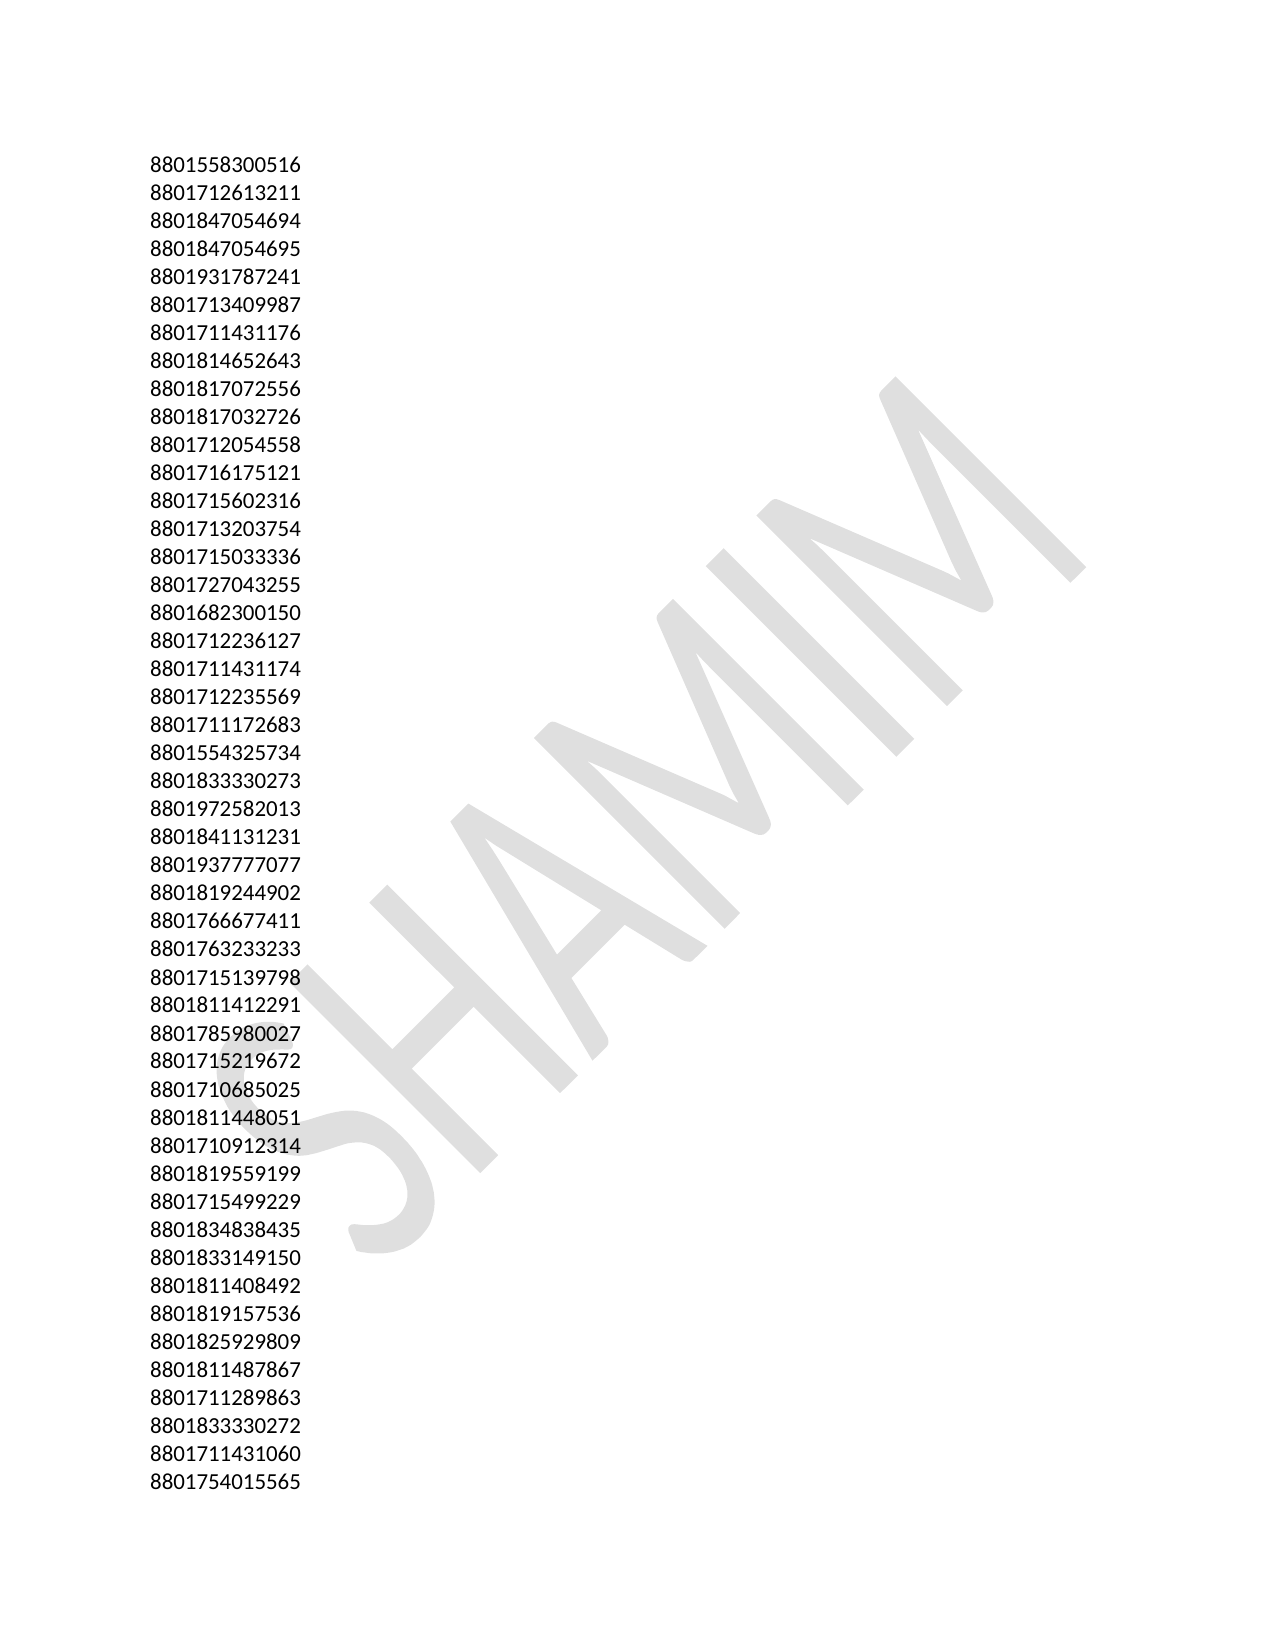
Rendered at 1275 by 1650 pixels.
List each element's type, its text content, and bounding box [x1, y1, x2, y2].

text 8801558300516 [150, 150, 1125, 178]
text 8801727043255 [150, 570, 1125, 598]
text 8801716175121 [150, 458, 1125, 486]
text 8801811448051 [150, 1103, 1125, 1131]
text 8801819559199 [150, 1159, 1125, 1187]
text 8801712613211 [150, 178, 1125, 206]
text 8801817032726 [150, 402, 1125, 430]
text 8801814652643 [150, 346, 1125, 374]
text 8801711172683 [150, 710, 1125, 738]
text 8801763233233 [150, 934, 1125, 963]
text 8801972582013 [150, 794, 1125, 822]
text 8801712054558 [150, 430, 1125, 458]
text 8801841131231 [150, 822, 1125, 851]
text 8801711289863 [150, 1383, 1125, 1411]
text 8801715219672 [150, 1047, 1125, 1075]
text 8801711431174 [150, 654, 1125, 682]
text 8801713409987 [150, 290, 1125, 318]
text 8801811412291 [150, 991, 1125, 1019]
text 8801825929809 [150, 1327, 1125, 1355]
text 8801715139798 [150, 963, 1125, 991]
text 8801819244902 [150, 878, 1125, 907]
text 8801817072556 [150, 374, 1125, 402]
text 8801931787241 [150, 262, 1125, 290]
text 8801682300150 [150, 598, 1125, 626]
text 8801766677411 [150, 907, 1125, 934]
text 8801833330272 [150, 1411, 1125, 1439]
text 8801715602316 [150, 486, 1125, 514]
text 8801711431176 [150, 318, 1125, 346]
text 8801819157536 [150, 1299, 1125, 1327]
text 8801715499229 [150, 1187, 1125, 1215]
text 8801710685025 [150, 1075, 1125, 1103]
text 8801785980027 [150, 1019, 1125, 1047]
text 8801833330273 [150, 766, 1125, 794]
text 8801754015565 [150, 1467, 1125, 1495]
text 8801712235569 [150, 682, 1125, 710]
text 8801811408492 [150, 1271, 1125, 1299]
text 8801710912314 [150, 1131, 1125, 1159]
text 8801847054695 [150, 234, 1125, 262]
text 8801711431060 [150, 1439, 1125, 1467]
text 8801833149150 [150, 1243, 1125, 1271]
text 8801712236127 [150, 626, 1125, 654]
text 8801834838435 [150, 1215, 1125, 1243]
text 8801811487867 [150, 1355, 1125, 1383]
text 8801847054694 [150, 206, 1125, 234]
text 8801713203754 [150, 514, 1125, 542]
text 8801554325734 [150, 738, 1125, 766]
text 8801715033336 [150, 542, 1125, 570]
text 8801937777077 [150, 851, 1125, 878]
